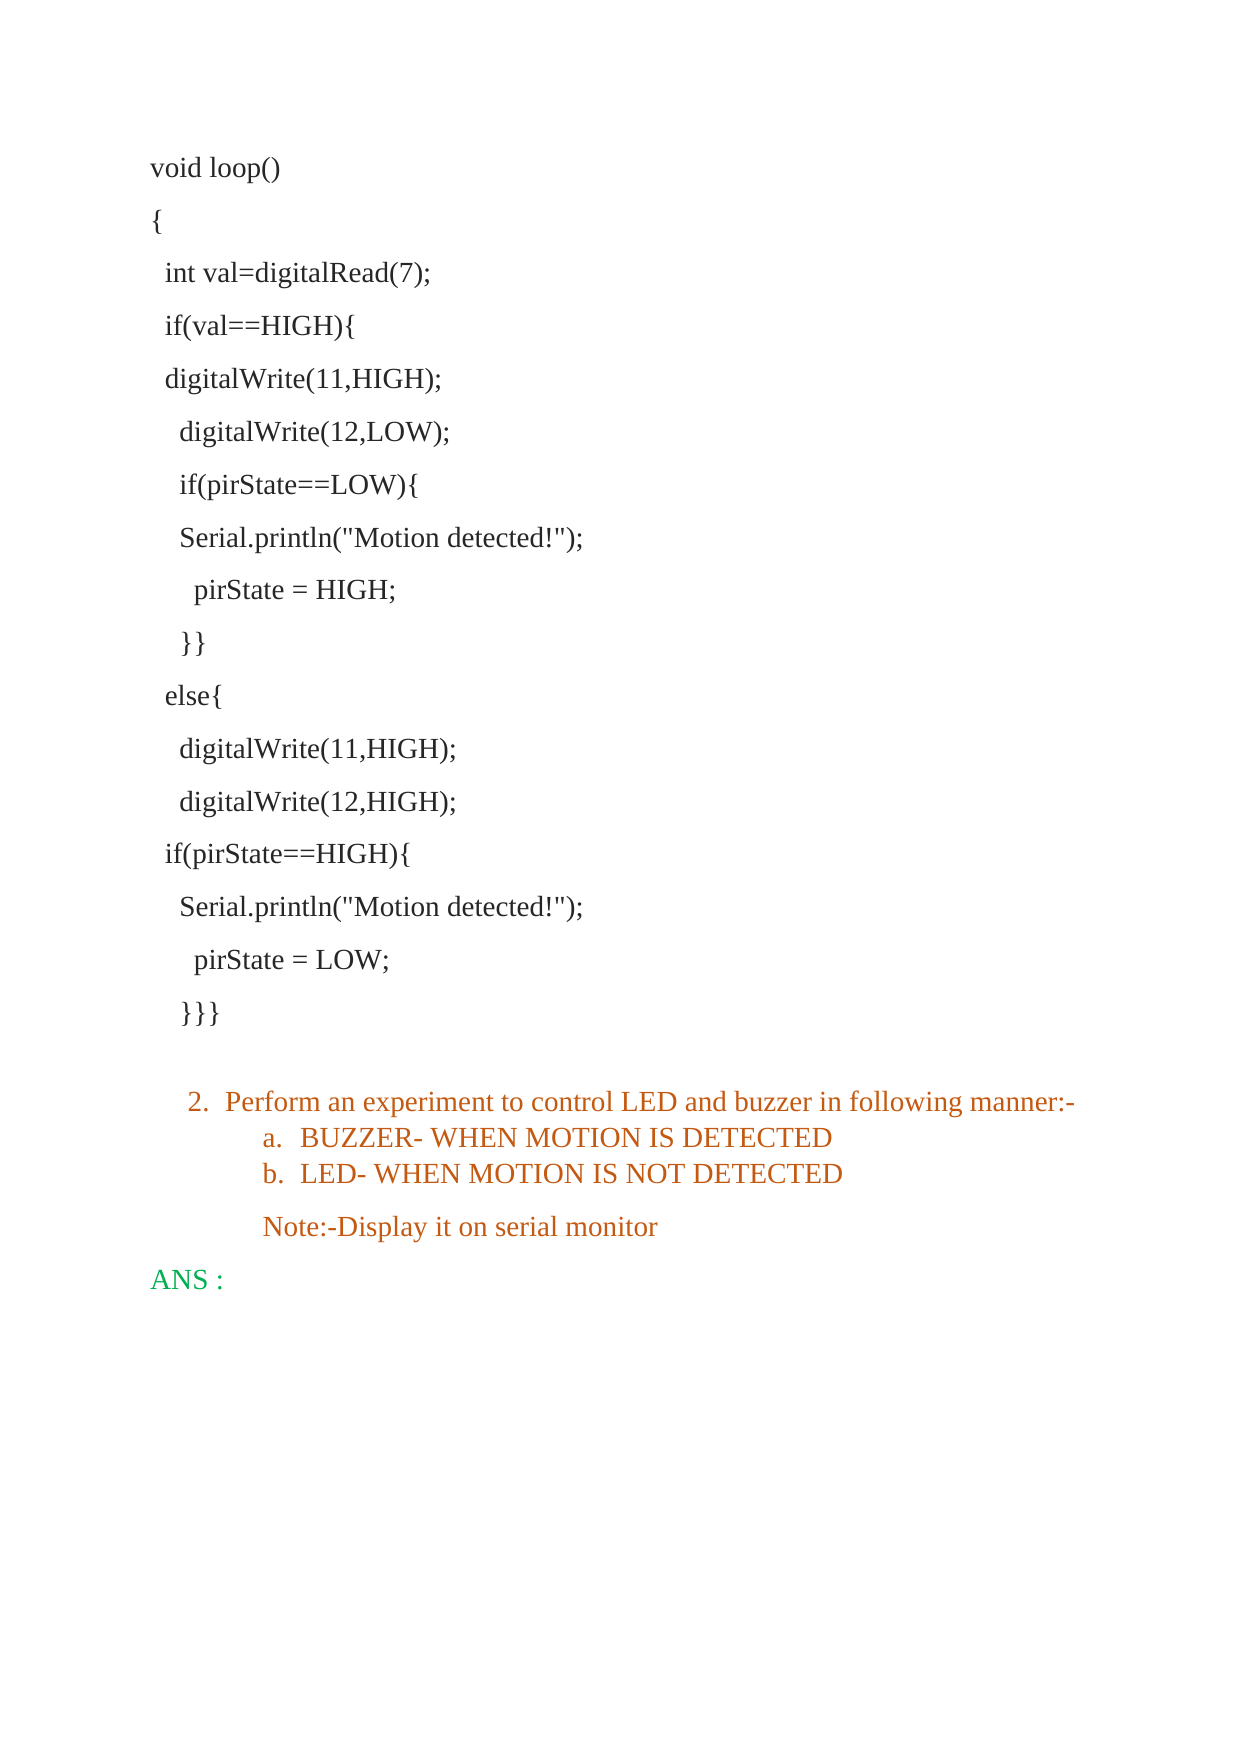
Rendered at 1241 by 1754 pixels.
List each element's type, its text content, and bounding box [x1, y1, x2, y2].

text digitalWrite(12,LOW); [150, 414, 1090, 448]
list BUZZER- WHEN MOTION IS DETECTED [262, 1120, 1090, 1154]
list LED- WHEN MOTION IS NOT DETECTED [262, 1156, 1090, 1190]
text digitalWrite(12,HIGH); [150, 784, 1090, 817]
text digitalWrite(11,HIGH); [150, 361, 1090, 395]
list Perform an experiment to control LED and buzzer in following manner:- [187, 1084, 1090, 1117]
text if(pirState==LOW){ [150, 467, 1090, 500]
text else{ [150, 678, 1090, 712]
text Serial.println("Motion detected!"); [150, 889, 1090, 923]
text { [150, 203, 1090, 236]
text if(pirState==HIGH){ [150, 837, 1090, 870]
text Note:-Display it on serial monitor [262, 1209, 1090, 1243]
text if(val==HIGH){ [150, 308, 1090, 342]
text void loop() [150, 150, 1090, 183]
text int val=digitalRead(7); [150, 256, 1090, 289]
text }}} [150, 995, 1090, 1028]
text pirState = HIGH; [150, 572, 1090, 606]
text digitalWrite(11,HIGH); [150, 731, 1090, 764]
text }} [150, 625, 1090, 659]
text ANS : [150, 1262, 1090, 1295]
text pirState = LOW; [150, 942, 1090, 976]
text Serial.println("Motion detected!"); [150, 520, 1090, 553]
